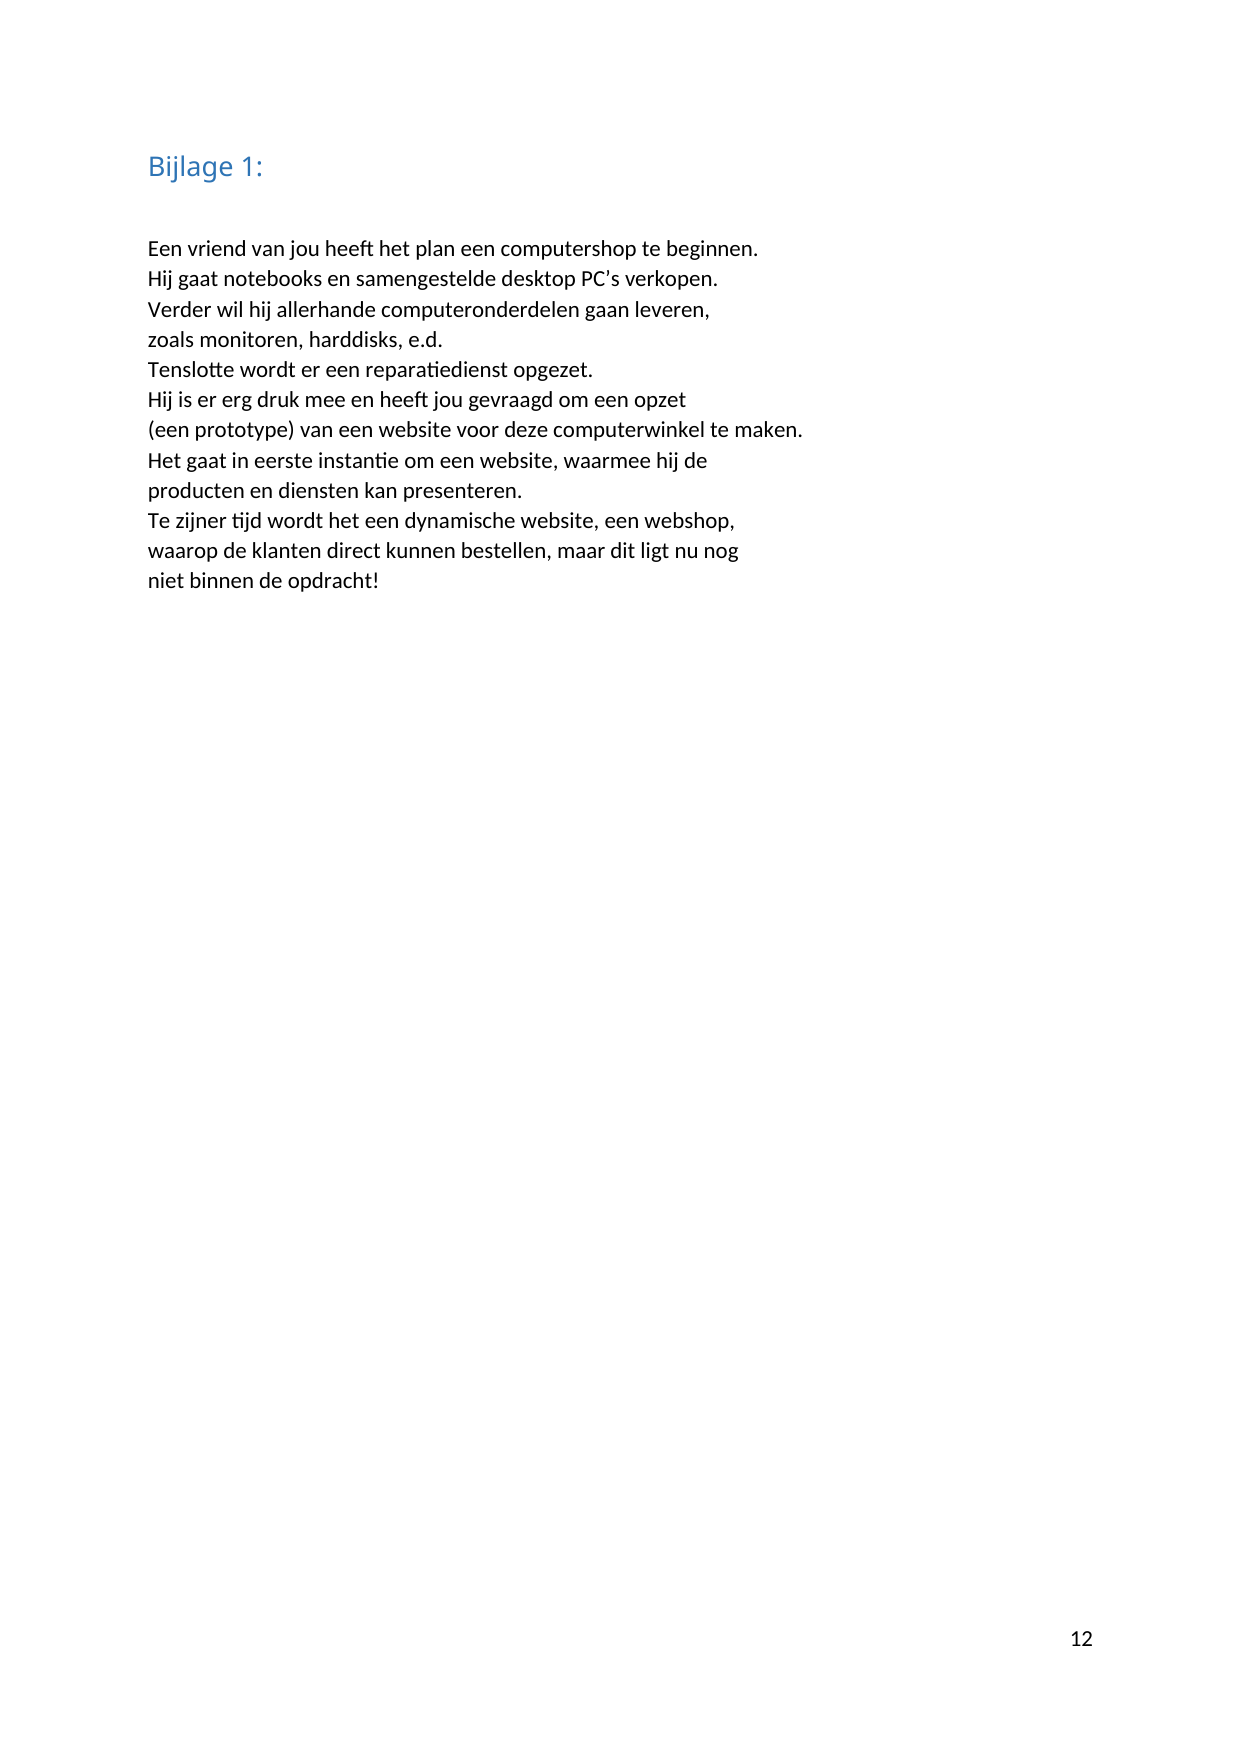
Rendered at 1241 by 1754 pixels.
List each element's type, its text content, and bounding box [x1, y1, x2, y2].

text Hij is er erg druk mee en heeft jou gevraagd om een opzet [148, 385, 1093, 413]
text zoals monitoren, harddisks, e.d. [148, 325, 1093, 353]
text waarop de klanten direct kunnen bestellen, maar dit ligt nu nog [148, 536, 1093, 564]
text (een prototype) van een website voor deze computerwinkel te maken. [148, 416, 1093, 443]
text Een vriend van jou heeft het plan een computershop te beginnen. [148, 234, 1093, 262]
text producten en diensten kan presenteren. [148, 476, 1093, 504]
text Tenslotte wordt er een reparatiedienst opgezet. [148, 355, 1093, 383]
text Verder wil hij allerhande computeronderdelen gaan leveren, [148, 295, 1093, 323]
text niet binnen de opdracht! [148, 567, 1093, 594]
text Te zijner tijd wordt het een dynamische website, een webshop, [148, 506, 1093, 534]
text Het gaat in eerste instantie om een website, waarmee hij de [148, 446, 1093, 474]
subtitle Bijlage 1: [148, 148, 1093, 184]
text Hij gaat notebooks en samengestelde desktop PC’s verkopen. [148, 264, 1093, 292]
